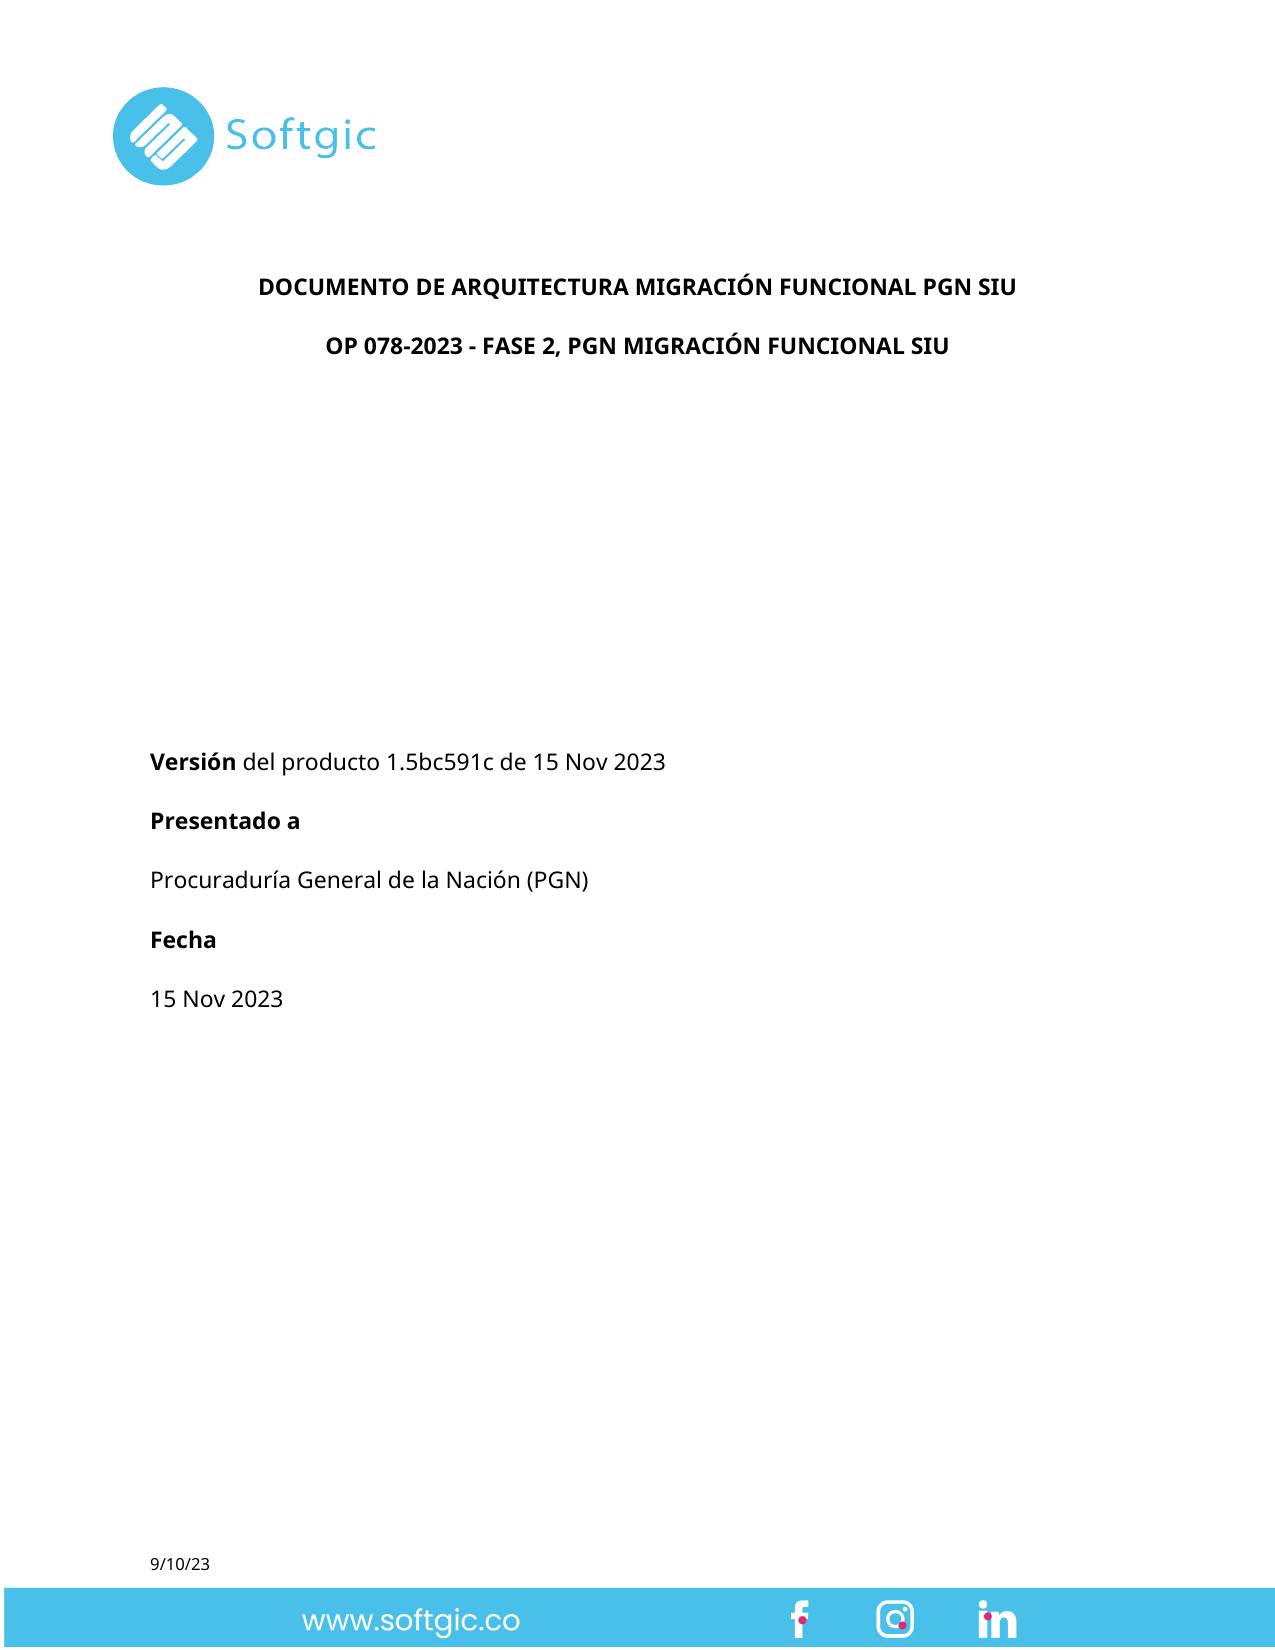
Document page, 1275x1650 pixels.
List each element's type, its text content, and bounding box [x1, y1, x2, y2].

text Presentado a [150, 805, 1125, 836]
text Fecha [150, 924, 1125, 955]
text Procuraduría General de la Nación (PGN) [150, 864, 1125, 896]
text 15 Nov 2023 [150, 983, 1125, 1014]
title Documento de Arquitectura Migración Funcional PGN SIU [150, 271, 1125, 302]
subtitle OP 078-2023 - Fase 2, PGN Migración Funcional SIU [150, 330, 1125, 361]
picture [4, 0, 1275, 1647]
text Versión del producto 1.5bc591c de 15 Nov 2023 [150, 746, 1125, 777]
